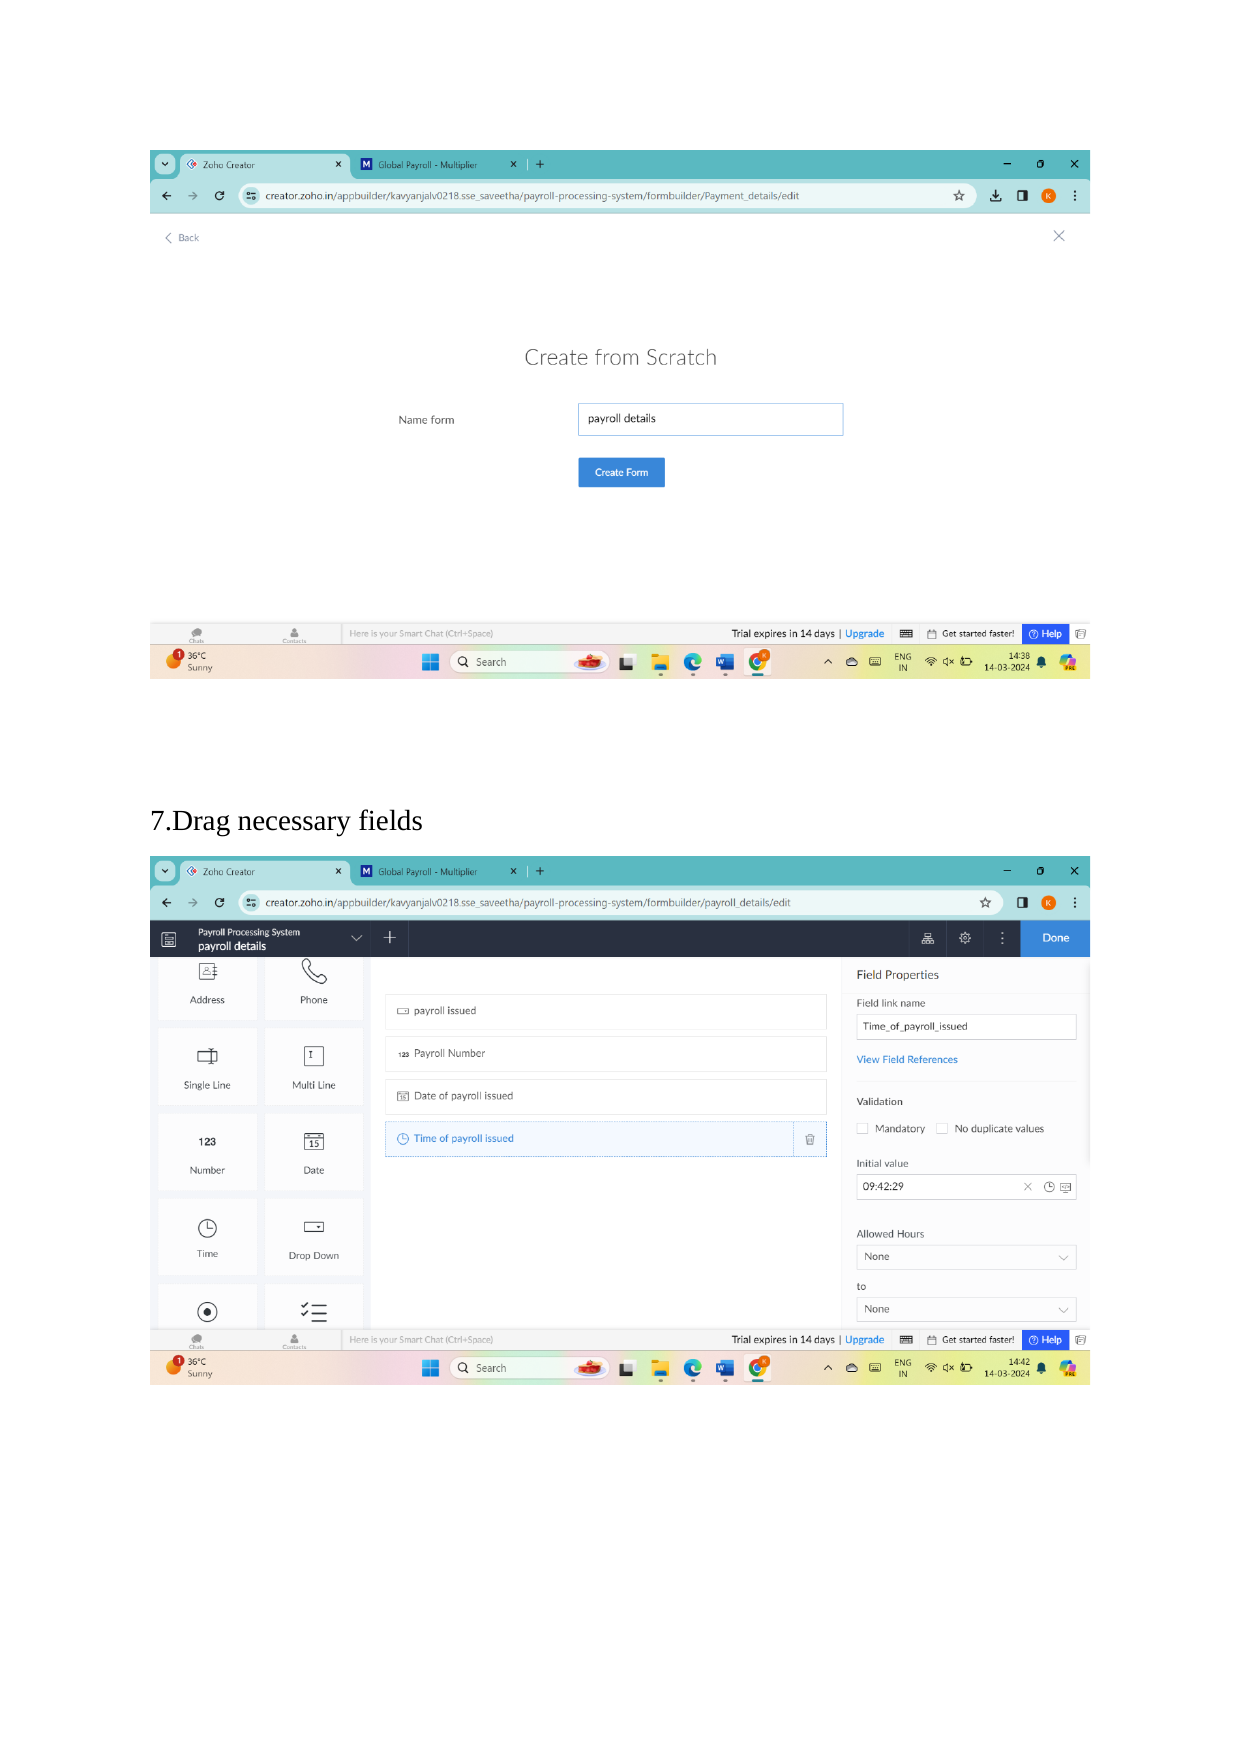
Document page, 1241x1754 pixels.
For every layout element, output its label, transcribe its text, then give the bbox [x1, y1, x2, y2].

picture [150, 150, 1091, 679]
text 7.Drag necessary fields [150, 803, 1090, 837]
picture [150, 856, 1091, 1385]
